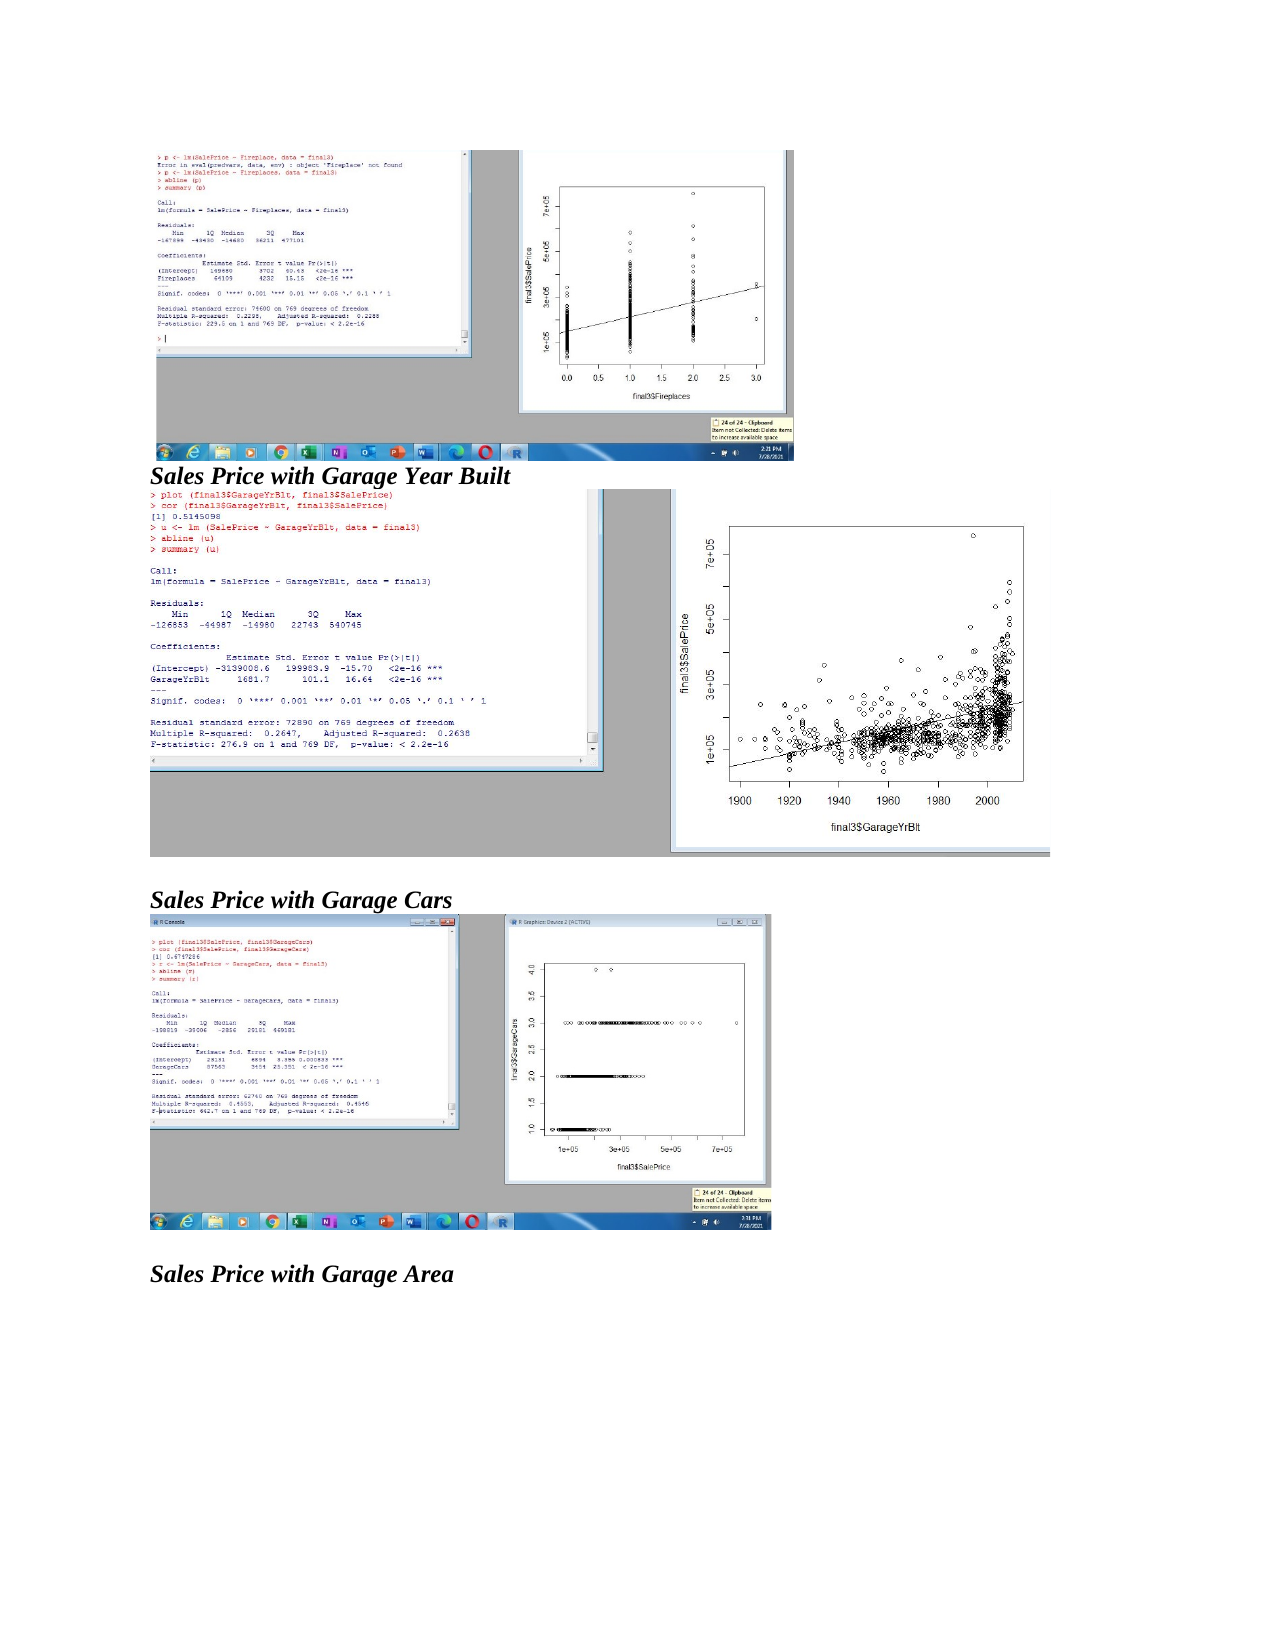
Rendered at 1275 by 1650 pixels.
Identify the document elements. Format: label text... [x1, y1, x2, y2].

text Sales Price with Garage Cars [150, 886, 1125, 914]
picture [156, 150, 794, 461]
picture [150, 914, 772, 1230]
picture [150, 489, 1050, 857]
text Sales Price with Garage Area [150, 1259, 1125, 1287]
